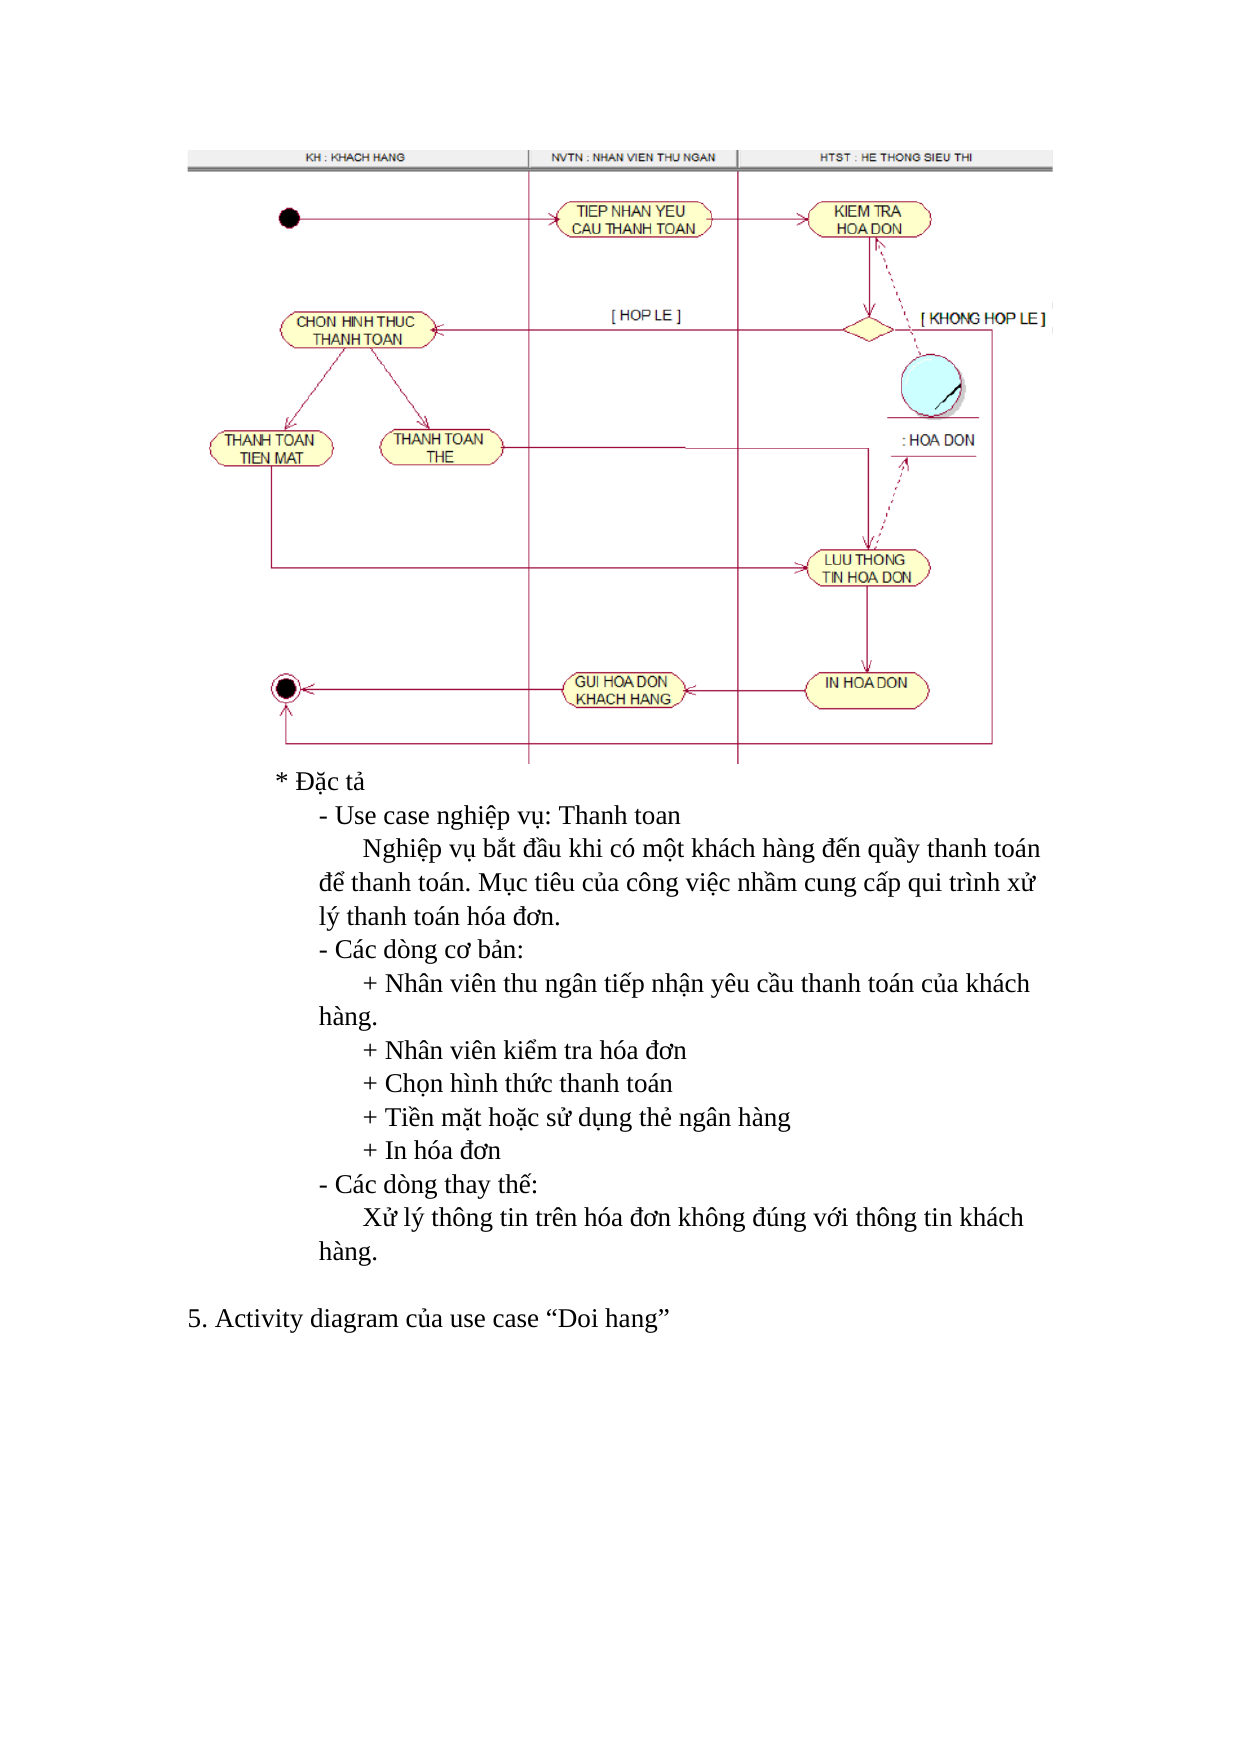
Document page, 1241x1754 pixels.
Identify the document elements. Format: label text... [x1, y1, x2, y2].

list Nghiệp vụ bắt đầu khi có một khách hàng đến quầy thanh toán để thanh toán. Mục tiêu của công việc nhầm cung cấp qui trình xử lý thanh toán hóa đơn. [319, 833, 1053, 931]
list + Chọn hình thức thanh toán [319, 1067, 1053, 1098]
list + Nhân viên kiểm tra hóa đơn [319, 1034, 1053, 1065]
list - Các dòng cơ bản: [275, 933, 1053, 964]
list * Đặc tả [231, 766, 1053, 797]
list Xử lý thông tin trên hóa đơn không đúng với thông tin khách hàng. [319, 1202, 1053, 1266]
list - Các dòng thay thế: [275, 1168, 1053, 1199]
list + Tiền mặt hoặc sử dụng thẻ ngân hàng [319, 1101, 1053, 1132]
list Activity diagram của use case “Doi hang” [187, 1302, 1053, 1333]
list + In hóa đơn [319, 1134, 1053, 1166]
picture [187, 150, 1053, 764]
list + Nhân viên thu ngân tiếp nhận yêu cầu thanh toán của khách hàng. [319, 967, 1053, 1031]
list - Use case nghiệp vụ: Thanh toan [275, 799, 1053, 830]
